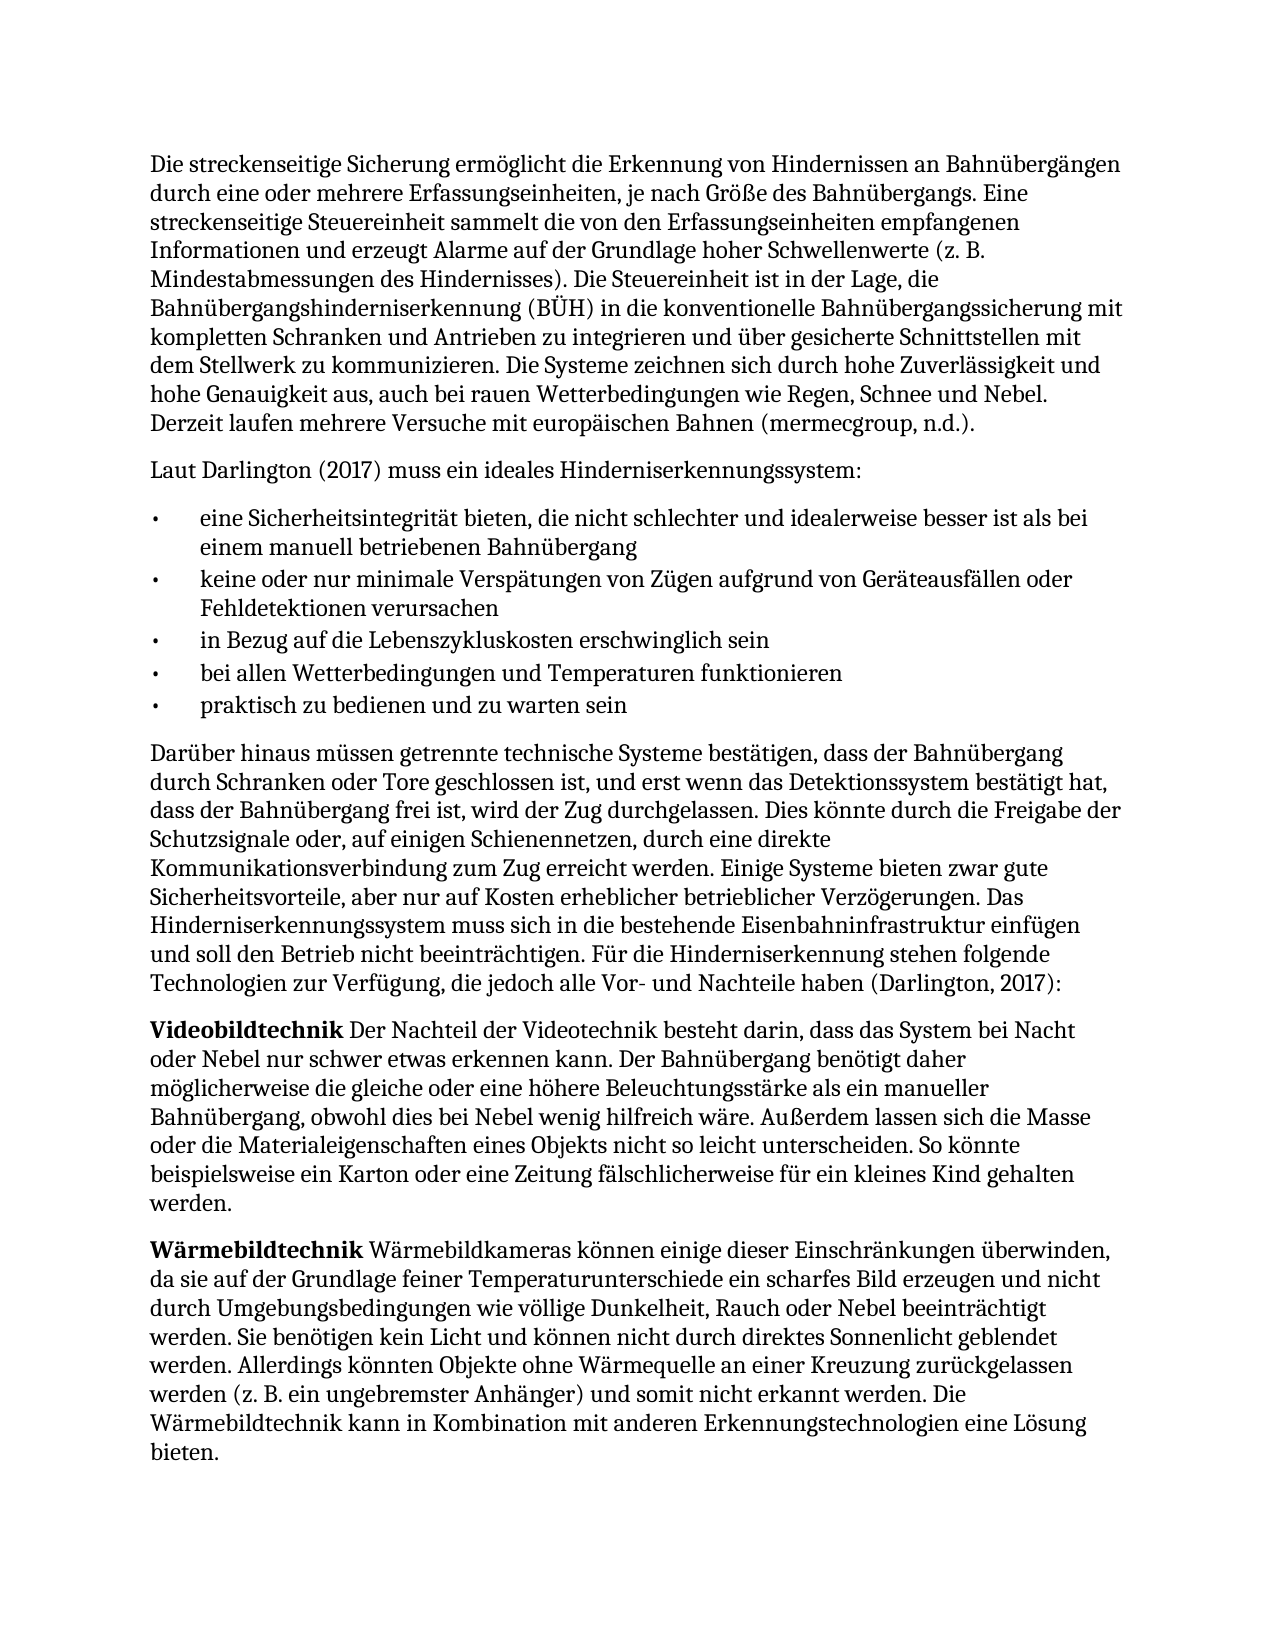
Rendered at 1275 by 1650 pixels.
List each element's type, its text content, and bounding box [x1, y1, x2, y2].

text Die streckenseitige Sicherung ermöglicht die Erkennung von Hindernissen an Bahnübergängen durch eine oder mehrere Erfassungseinheiten, je nach Größe des Bahnübergangs. Eine streckenseitige Steuereinheit sammelt die von den Erfassungseinheiten empfangenen Informationen und erzeugt Alarme auf der Grundlage hoher Schwellenwerte (z. B. Mindestabmessungen des Hindernisses). Die Steuereinheit ist in der Lage, die Bahnübergangshinderniserkennung (BÜH) in die konventionelle Bahnübergangssicherung mit kompletten Schranken und Antrieben zu integrieren und über gesicherte Schnittstellen mit dem Stellwerk zu kommunizieren. Die Systeme zeichnen sich durch hohe Zuverlässigkeit und hohe Genauigkeit aus, auch bei rauen Wetterbedingungen wie Regen, Schnee und Nebel. Derzeit laufen mehrere Versuche mit europäischen Bahnen (mermecgroup, n.d.). [150, 150, 1125, 437]
text Darüber hinaus müssen getrennte technische Systeme bestätigen, dass der Bahnübergang durch Schranken oder Tore geschlossen ist, und erst wenn das Detektionssystem bestätigt hat, dass der Bahnübergang frei ist, wird der Zug durchgelassen. Dies könnte durch die Freigabe der Schutzsignale oder, auf einigen Schienennetzen, durch eine direkte Kommunikationsverbindung zum Zug erreicht werden. Einige Systeme bieten zwar gute Sicherheitsvorteile, aber nur auf Kosten erheblicher betrieblicher Verzögerungen. Das Hinderniserkennungssystem muss sich in die bestehende Eisenbahninfrastruktur einfügen und soll den Betrieb nicht beeinträchtigen. Für die Hinderniserkennung stehen folgende Technologien zur Verfügung, die jedoch alle Vor- und Nachteile haben (Darlington, 2017): [150, 739, 1125, 997]
text Videobildtechnik Der Nachteil der Videotechnik besteht darin, dass das System bei Nacht oder Nebel nur schwer etwas erkennen kann. Der Bahnübergang benötigt daher möglicherweise die gleiche oder eine höhere Beleuchtungsstärke als ein manueller Bahnübergang, obwohl dies bei Nebel wenig hilfreich wäre. Außerdem lassen sich die Masse oder die Materialeigenschaften eines Objekts nicht so leicht unterscheiden. So könnte beispielsweise ein Karton oder eine Zeitung fälschlicherweise für ein kleines Kind gehalten werden. [150, 1016, 1125, 1217]
list eine Sicherheitsintegrität bieten, die nicht schlechter und idealerweise besser ist als bei einem manuell betriebenen Bahnübergang [150, 504, 1125, 561]
list keine oder nur minimale Verspätungen von Zügen aufgrund von Geräteausfällen oder Fehldetektionen verursachen [150, 565, 1125, 622]
list praktisch zu bedienen und zu warten sein [150, 691, 1125, 720]
list bei allen Wetterbedingungen und Temperaturen funktionieren [150, 659, 1125, 687]
list in Bezug auf die Lebenszykluskosten erschwinglich sein [150, 626, 1125, 655]
text Laut Darlington (2017) muss ein ideales Hinderniserkennungssystem: [150, 456, 1125, 485]
